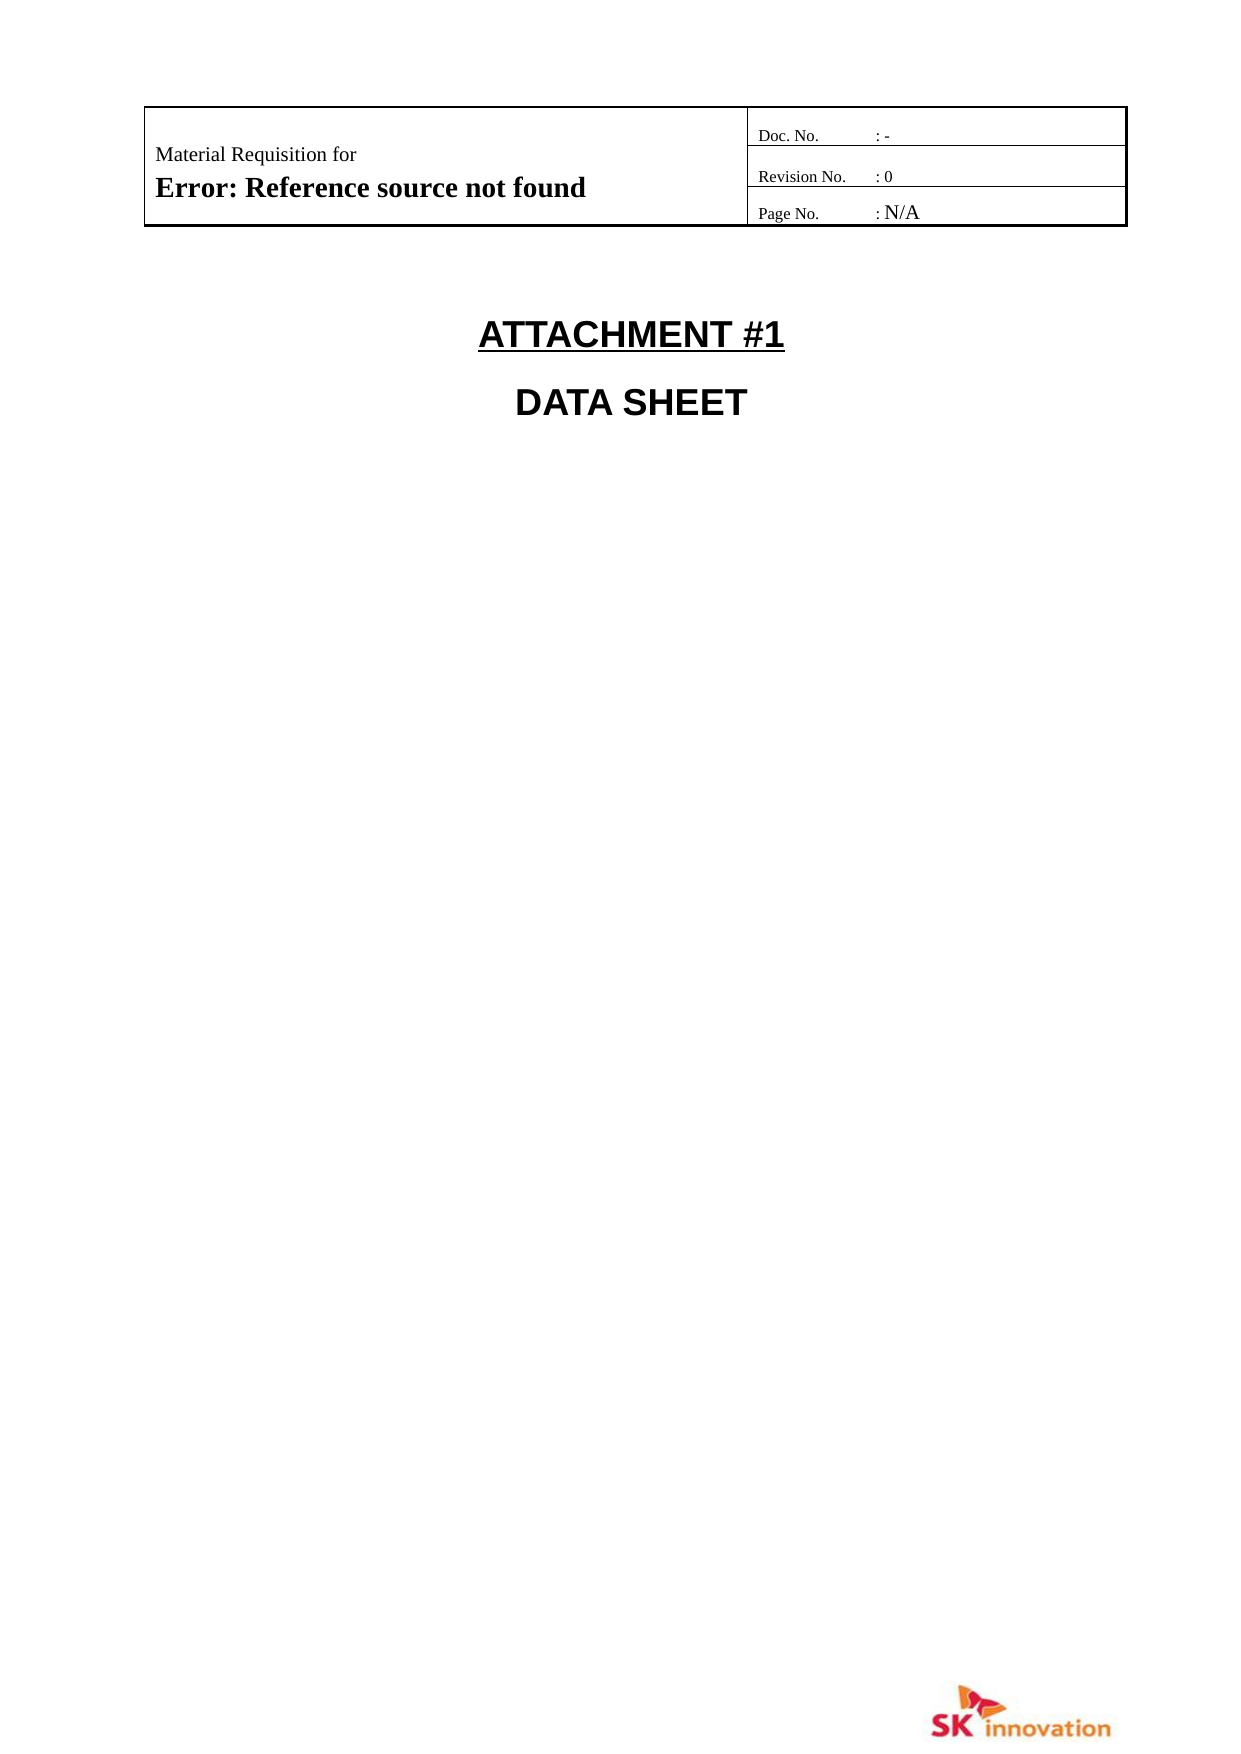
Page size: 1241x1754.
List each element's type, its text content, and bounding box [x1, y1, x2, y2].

text ATTACHMENT #1 [148, 313, 1115, 356]
picture [922, 1681, 1120, 1742]
text DATA SHEET [148, 380, 1115, 423]
